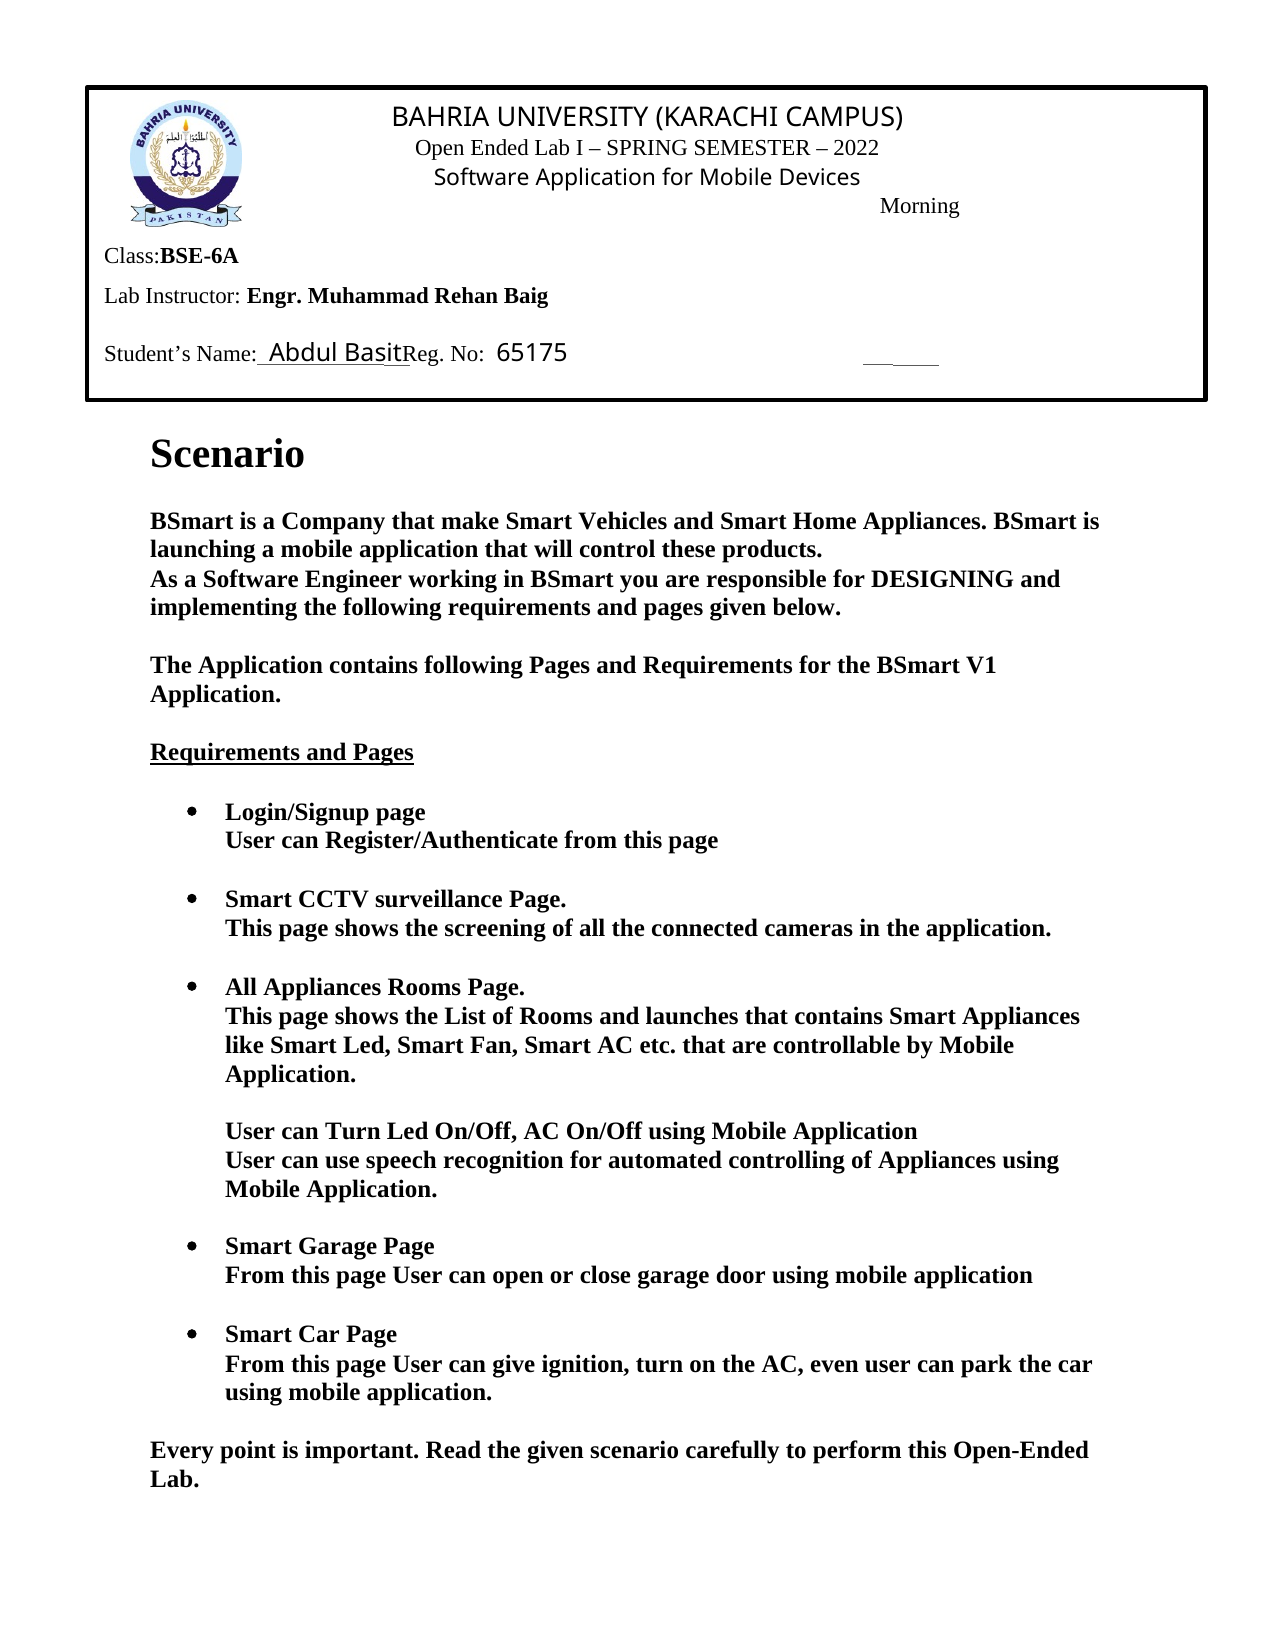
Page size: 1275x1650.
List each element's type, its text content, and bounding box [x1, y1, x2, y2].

text User can Register/Authenticate from this page [225, 826, 1112, 855]
list Smart Garage Page [187, 1231, 1112, 1260]
picture [130, 100, 242, 227]
text User can Turn Led On/Off, AC On/Off using Mobile Application [225, 1116, 1112, 1145]
list Smart CCTV surveillance Page. [187, 884, 1112, 913]
list All Appliances Rooms Page. [187, 971, 1112, 1001]
text User can use speech recognition for automated controlling of Appliances using Mobile Application. [225, 1145, 1062, 1202]
list Smart Car Page [187, 1318, 1112, 1349]
title Scenario [150, 428, 1112, 476]
text As a Software Engineer working in BSmart you are responsible for DESIGNING and implementing the following requirements and pages given below. [150, 564, 1112, 621]
text From this page User can open or close garage door using mobile application [225, 1260, 1112, 1289]
text Every point is important. Read the given scenario carefully to perform this Open-Ended Lab. [150, 1436, 1092, 1493]
list Login/Signup page [187, 795, 1112, 826]
text The Application contains following Pages and Requirements for the BSmart V1 Application. [150, 650, 999, 708]
text Requirements and Pages [150, 737, 1112, 766]
text BSmart is a Company that make Smart Vehicles and Smart Home Appliances. BSmart is launching a mobile application that will control these products. [150, 506, 1102, 563]
text This page shows the screening of all the connected cameras in the application. [225, 913, 1112, 941]
text This page shows the List of Rooms and launches that contains Smart Appliances like Smart Led, Smart Fan, Smart AC etc. that are controllable by Mobile Application. [225, 1001, 1083, 1087]
text From this page User can give ignition, turn on the AC, even user can park the car using mobile application. [225, 1349, 1095, 1406]
